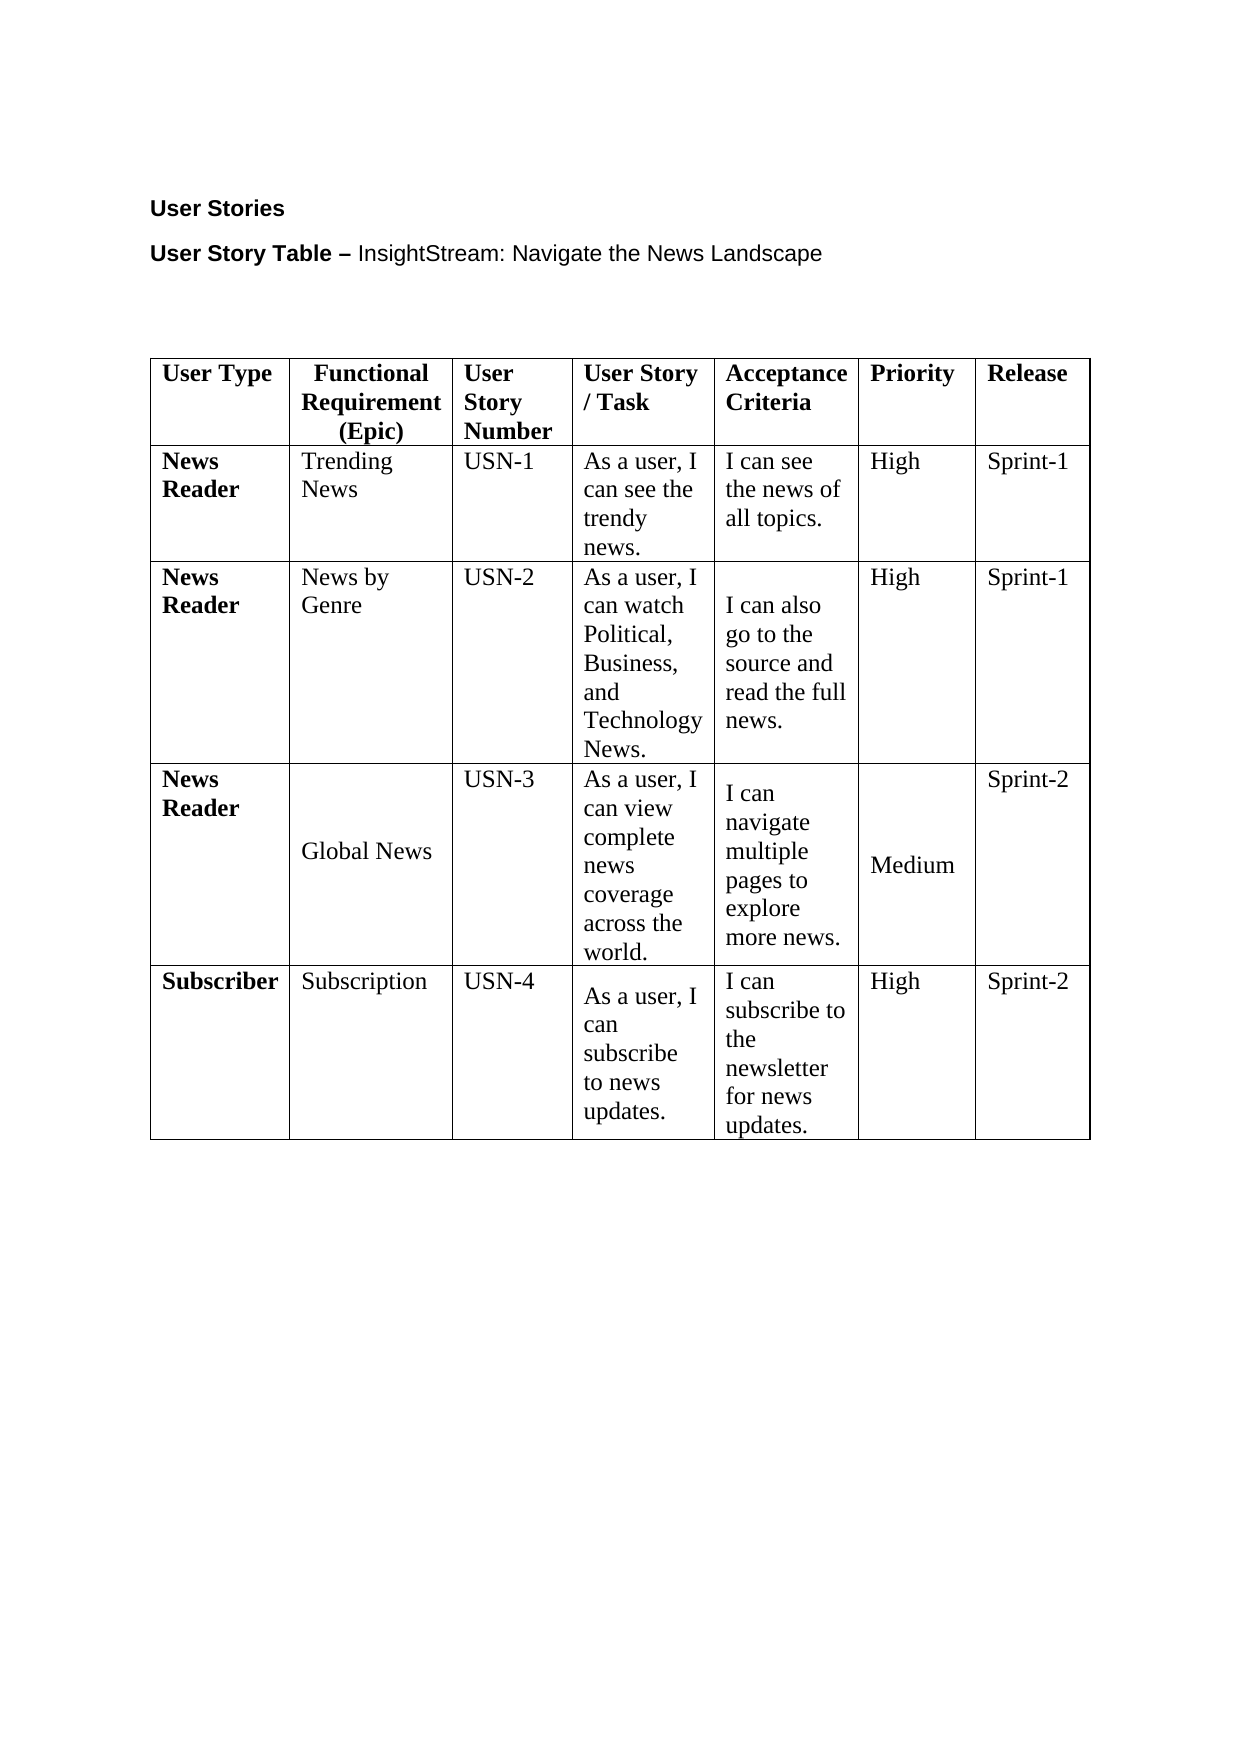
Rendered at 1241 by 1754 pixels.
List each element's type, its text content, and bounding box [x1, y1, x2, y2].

table_cell Sprint-2 [976, 966, 1089, 1139]
table_header User Type [151, 359, 289, 445]
table_cell Sprint-2 [976, 764, 1089, 965]
table_cell As a user, I can see the trendy news. [573, 446, 714, 561]
table_cell Medium [859, 764, 975, 965]
table_cell Trending News [290, 446, 452, 561]
table_cell I can see the news of all topics. [715, 446, 858, 561]
table_header Release [976, 359, 1089, 445]
text User Stories [150, 195, 1090, 221]
table_cell USN-4 [453, 966, 572, 1139]
table_cell High [859, 562, 975, 763]
table_cell I can navigate multiple pages to explore more news. [715, 764, 858, 965]
table_cell High [859, 446, 975, 561]
table_cell USN-2 [453, 562, 572, 763]
table_header Acceptance Criteria [715, 359, 858, 445]
table_cell High [859, 966, 975, 1139]
table_cell USN-3 [453, 764, 572, 965]
table_cell As a user, I can view complete news coverage across the world. [573, 764, 714, 965]
table_cell As a user, I can subscribe to news updates. [573, 966, 714, 1139]
table_cell News Reader [151, 562, 289, 763]
table_cell Sprint-1 [976, 446, 1089, 561]
table_cell I can also go to the source and read the full news. [715, 562, 858, 763]
table_cell I can subscribe to the newsletter for news updates. [715, 966, 858, 1139]
table_cell Global News [290, 764, 452, 965]
table_header Priority [859, 359, 975, 445]
table_cell Subscriber [151, 966, 289, 1139]
text User Story Table – InsightStream: Navigate the News Landscape [150, 240, 1090, 267]
table_header User Story / Task [573, 359, 714, 445]
table_cell News Reader [151, 764, 289, 965]
table_cell As a user, I can watch Political, Business, and Technology News. [573, 562, 714, 763]
table_cell Sprint-1 [976, 562, 1089, 763]
table_cell News Reader [151, 446, 289, 561]
table_cell News by Genre [290, 562, 452, 763]
table_cell USN-1 [453, 446, 572, 561]
table_header Functional Requirement (Epic) [290, 359, 452, 445]
table_cell Subscription [290, 966, 452, 1139]
table_header User Story Number [453, 359, 572, 445]
